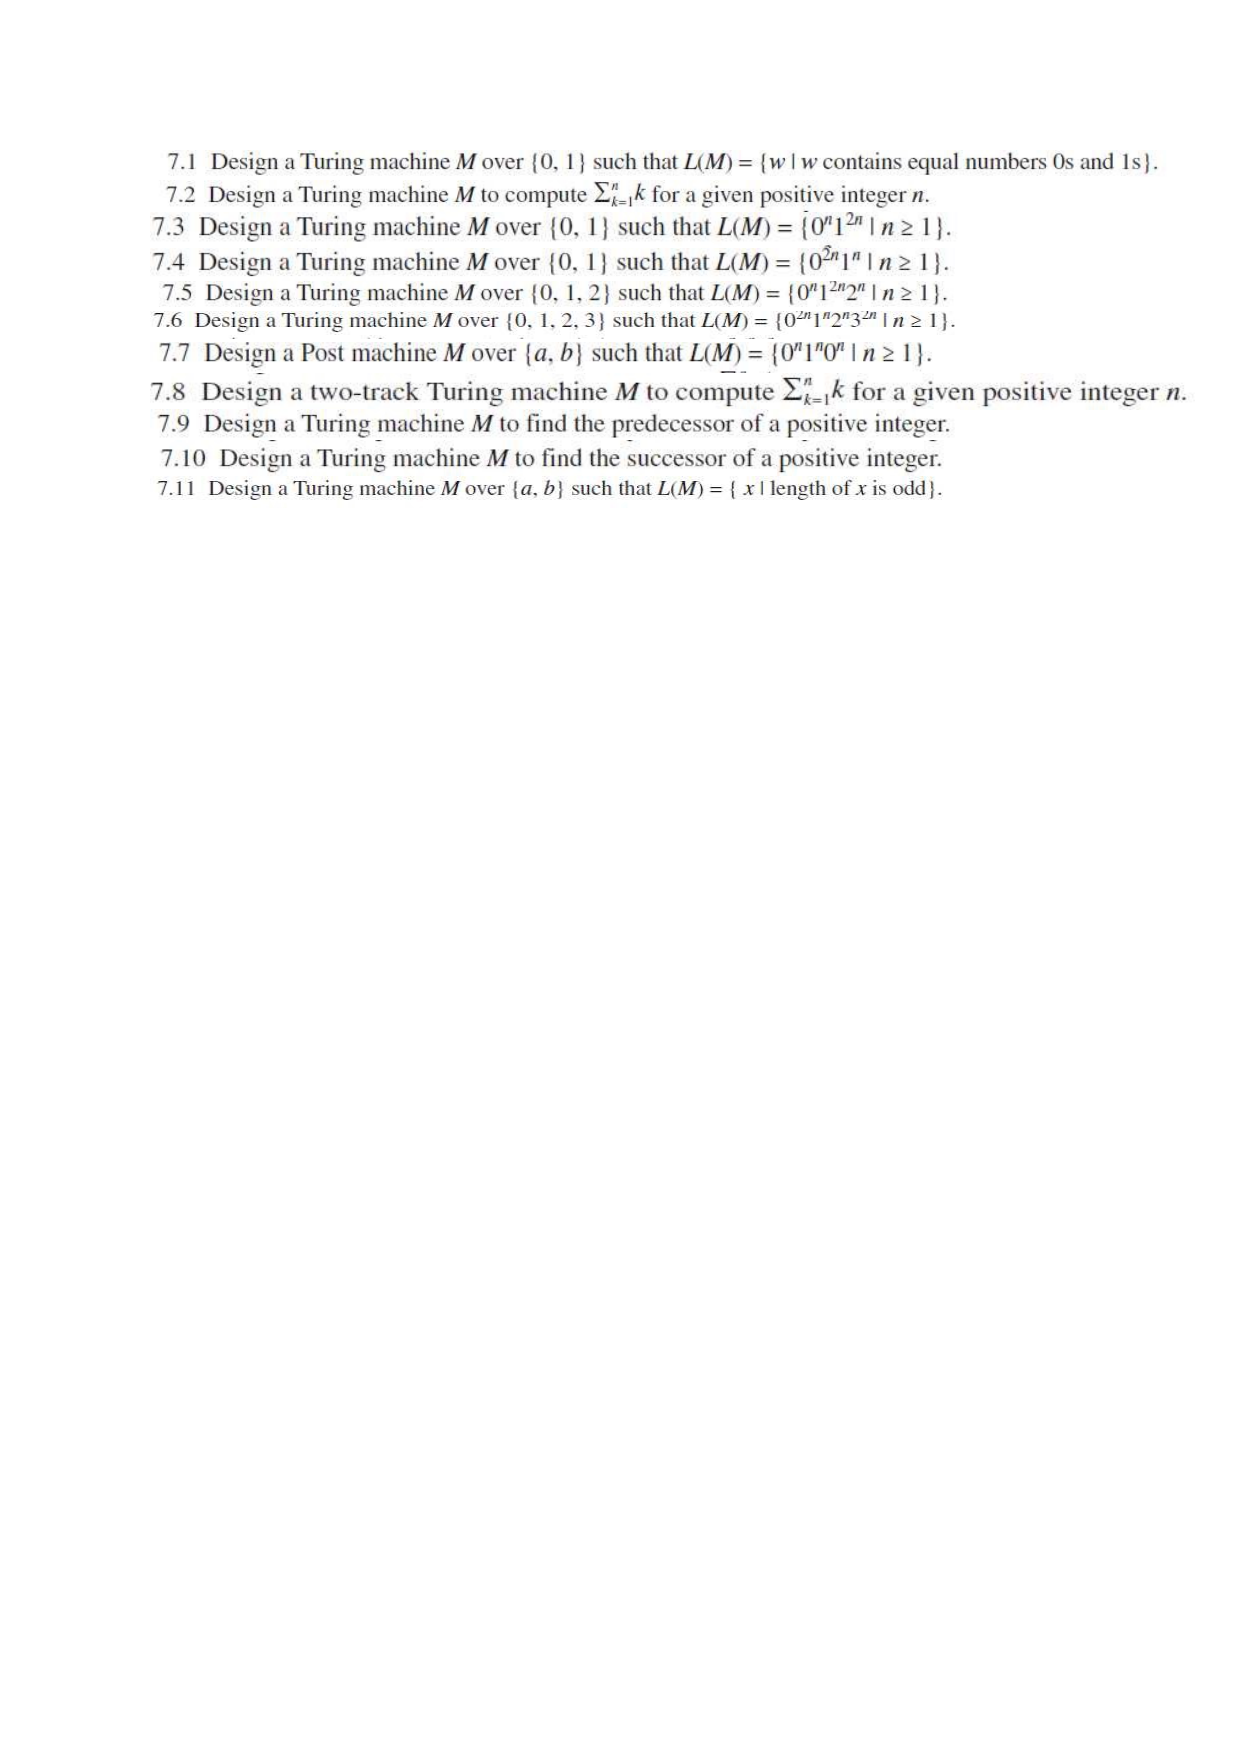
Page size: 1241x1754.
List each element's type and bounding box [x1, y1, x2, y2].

picture [150, 311, 961, 339]
picture [150, 342, 1229, 508]
picture [150, 150, 1188, 177]
picture [150, 180, 961, 307]
